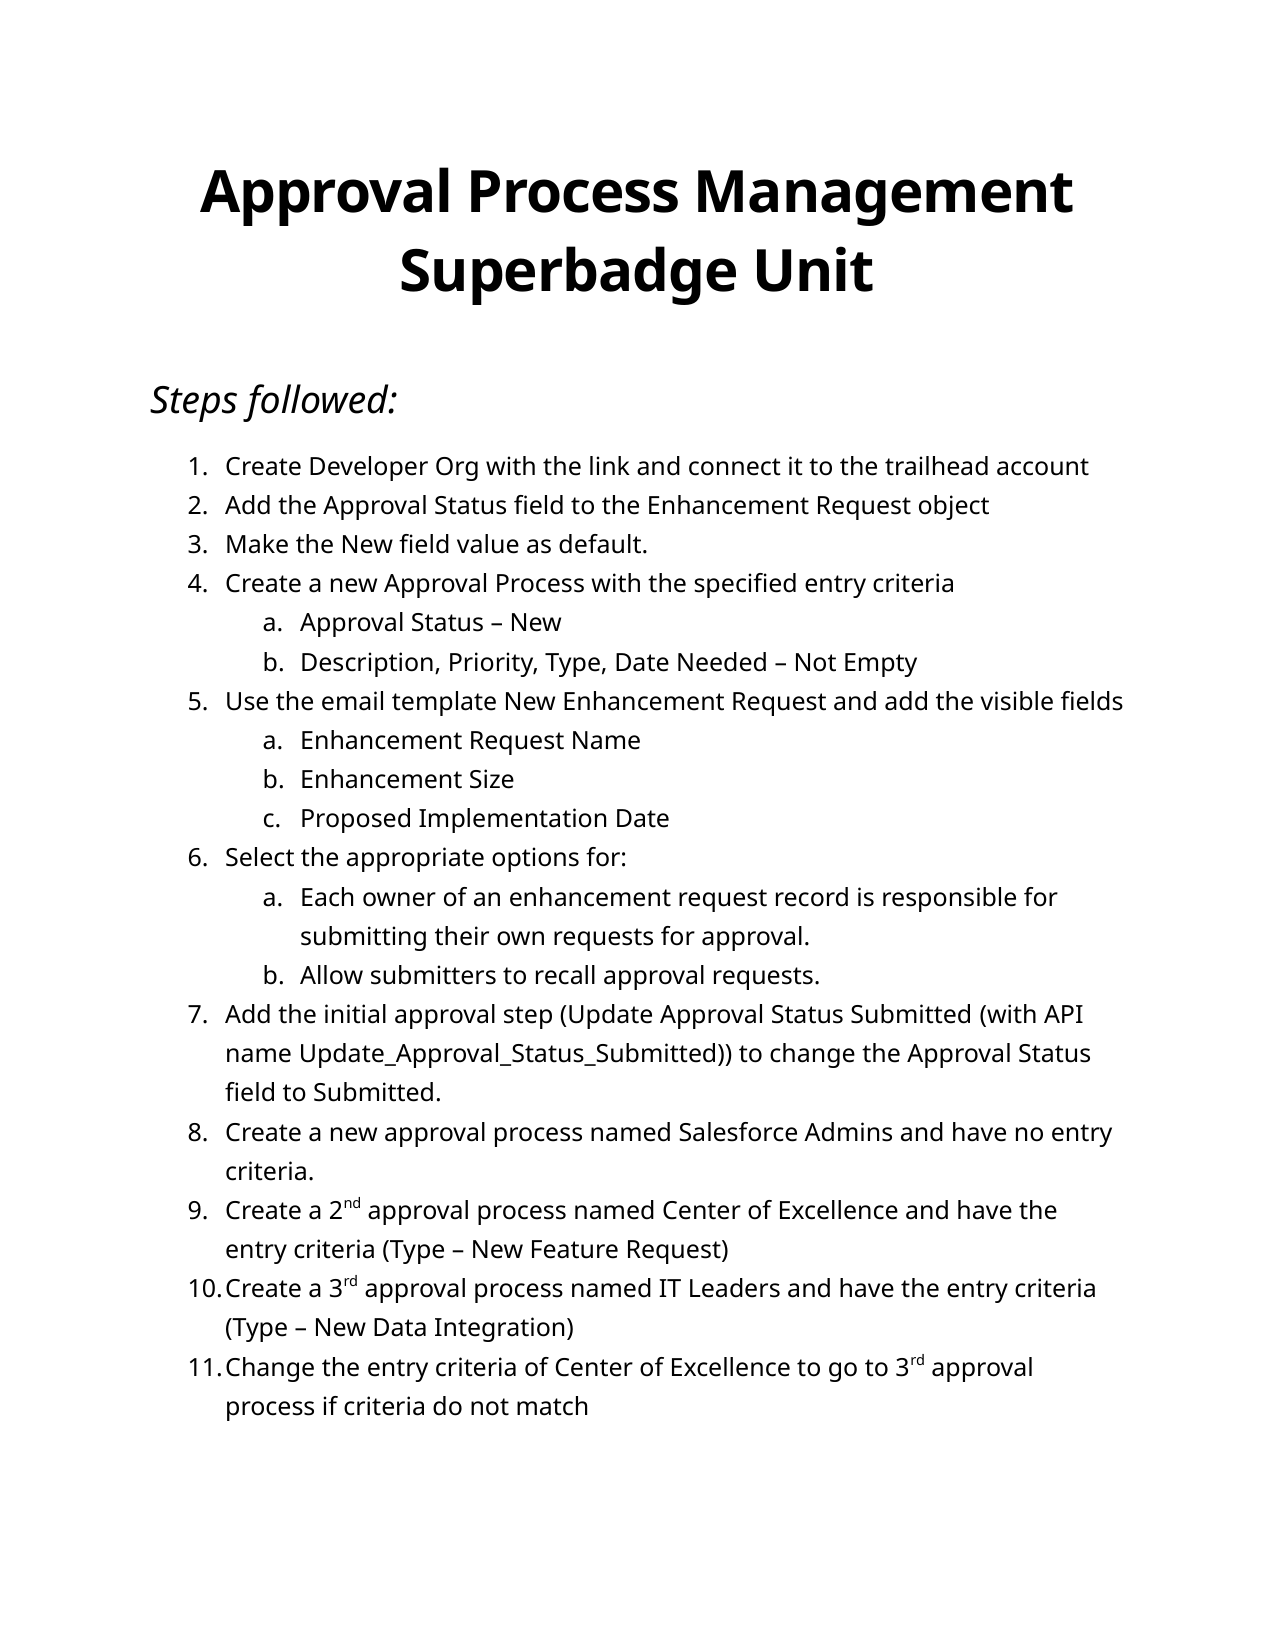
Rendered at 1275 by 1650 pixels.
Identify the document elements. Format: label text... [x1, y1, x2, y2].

list Create a 3rd approval process named IT Leaders and have the entry criteria (Type – New Data Integration) [187, 1271, 1125, 1344]
list Description, Priority, Type, Date Needed – Not Empty [262, 644, 1125, 678]
list Select the appropriate options for: [187, 840, 1125, 874]
list Enhancement Request Name [262, 723, 1125, 757]
list Add the initial approval step (Update Approval Status Submitted (with API name Update_Approval_Status_Submitted)) to change the Approval Status field to Submitted. [187, 997, 1125, 1109]
list Create a new Approval Process with the specified entry criteria [187, 566, 1125, 600]
text Steps followed: [150, 373, 1125, 424]
list Use the email template New Enhancement Request and add the visible fields [187, 683, 1125, 717]
list Create Developer Org with the link and connect it to the trailhead account [187, 448, 1125, 482]
list Approval Status – New [262, 605, 1125, 639]
list Add the Approval Status field to the Enhancement Request object [187, 488, 1125, 522]
list Create a new approval process named Salesforce Admins and have no entry criteria. [187, 1114, 1125, 1187]
title Approval Process Management Superbadge Unit [150, 150, 1125, 309]
list Each owner of an enhancement request record is responsible for submitting their own requests for approval. [262, 879, 1125, 952]
list Proposed Implementation Date [262, 801, 1125, 835]
list Allow submitters to recall approval requests. [262, 958, 1125, 992]
list Create a 2nd approval process named Center of Excellence and have the entry criteria (Type – New Feature Request) [187, 1193, 1125, 1266]
list Enhancement Size [262, 762, 1125, 796]
list Change the entry criteria of Center of Excellence to go to 3rd approval process if criteria do not match [187, 1349, 1125, 1422]
list Make the New field value as default. [187, 527, 1125, 561]
